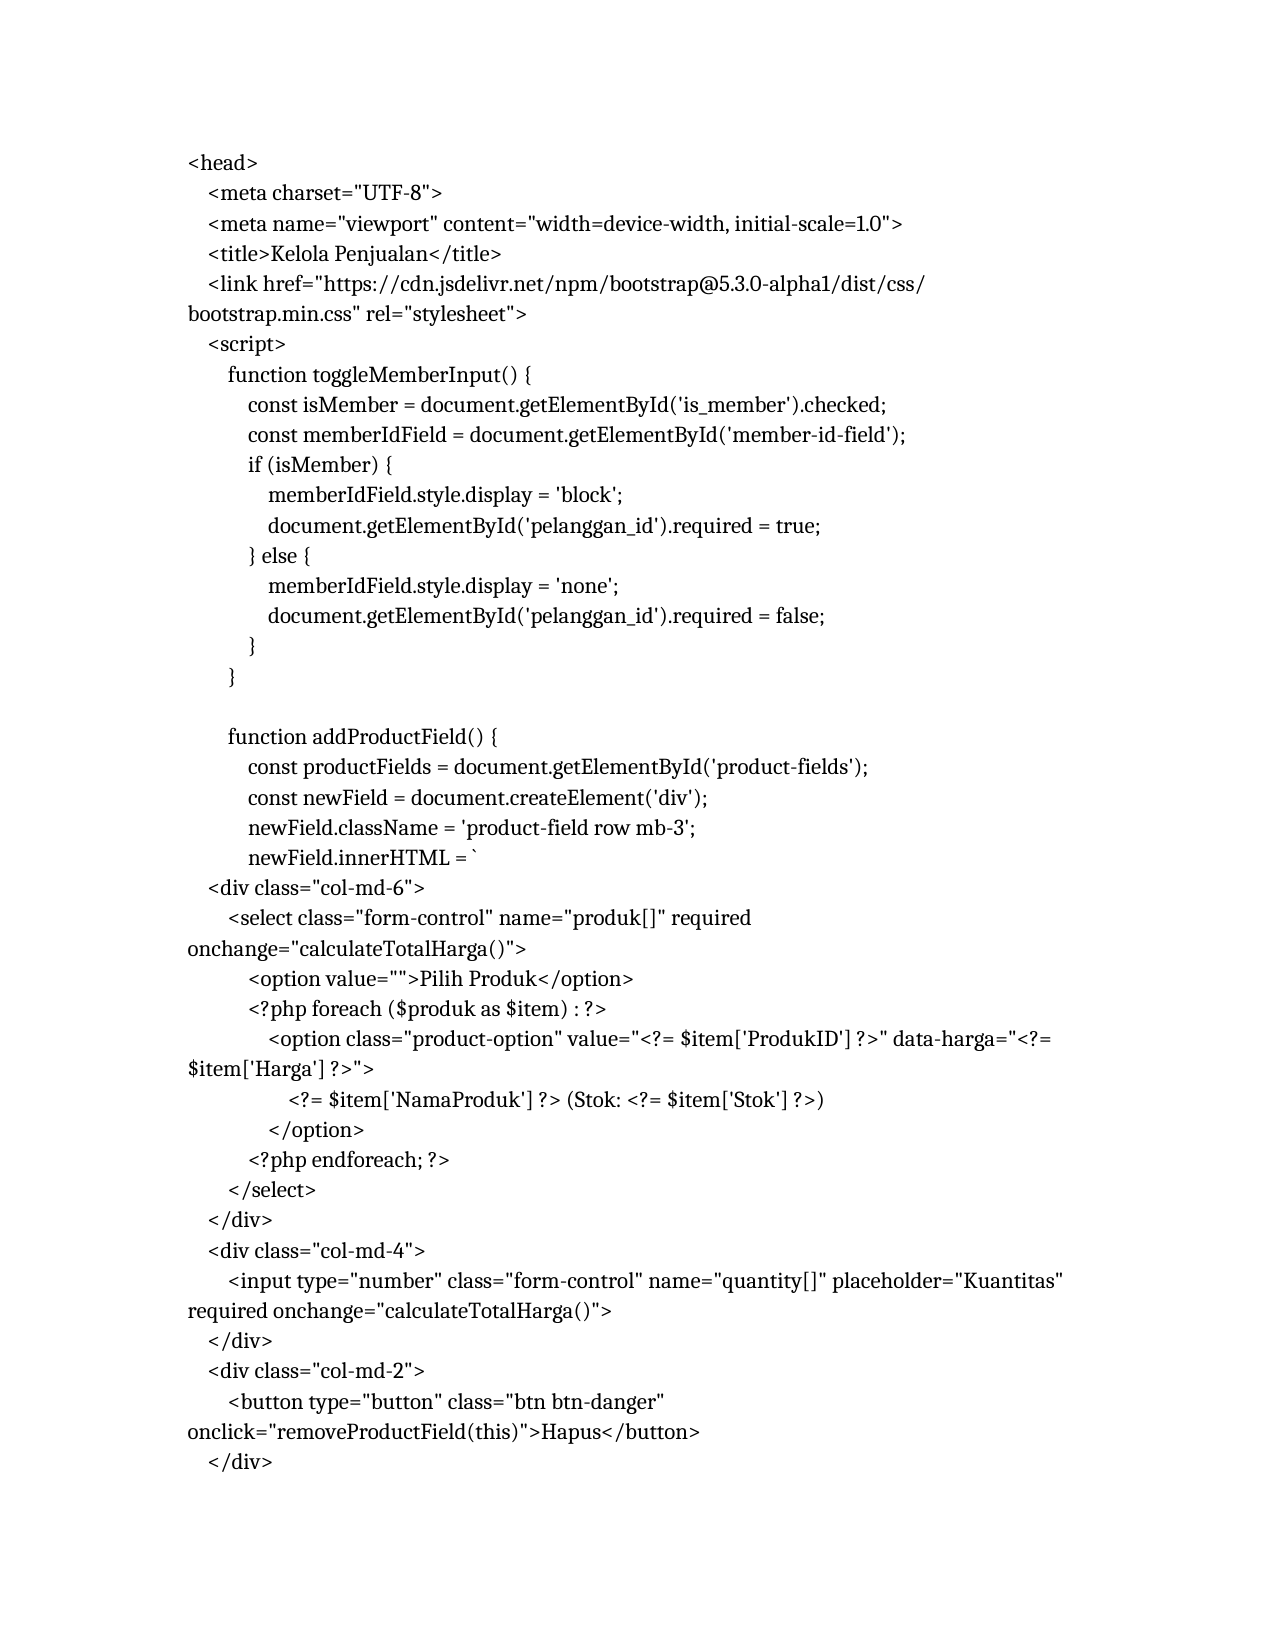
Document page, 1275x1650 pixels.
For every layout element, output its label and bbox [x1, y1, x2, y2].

text [187, 150, 1087, 1475]
